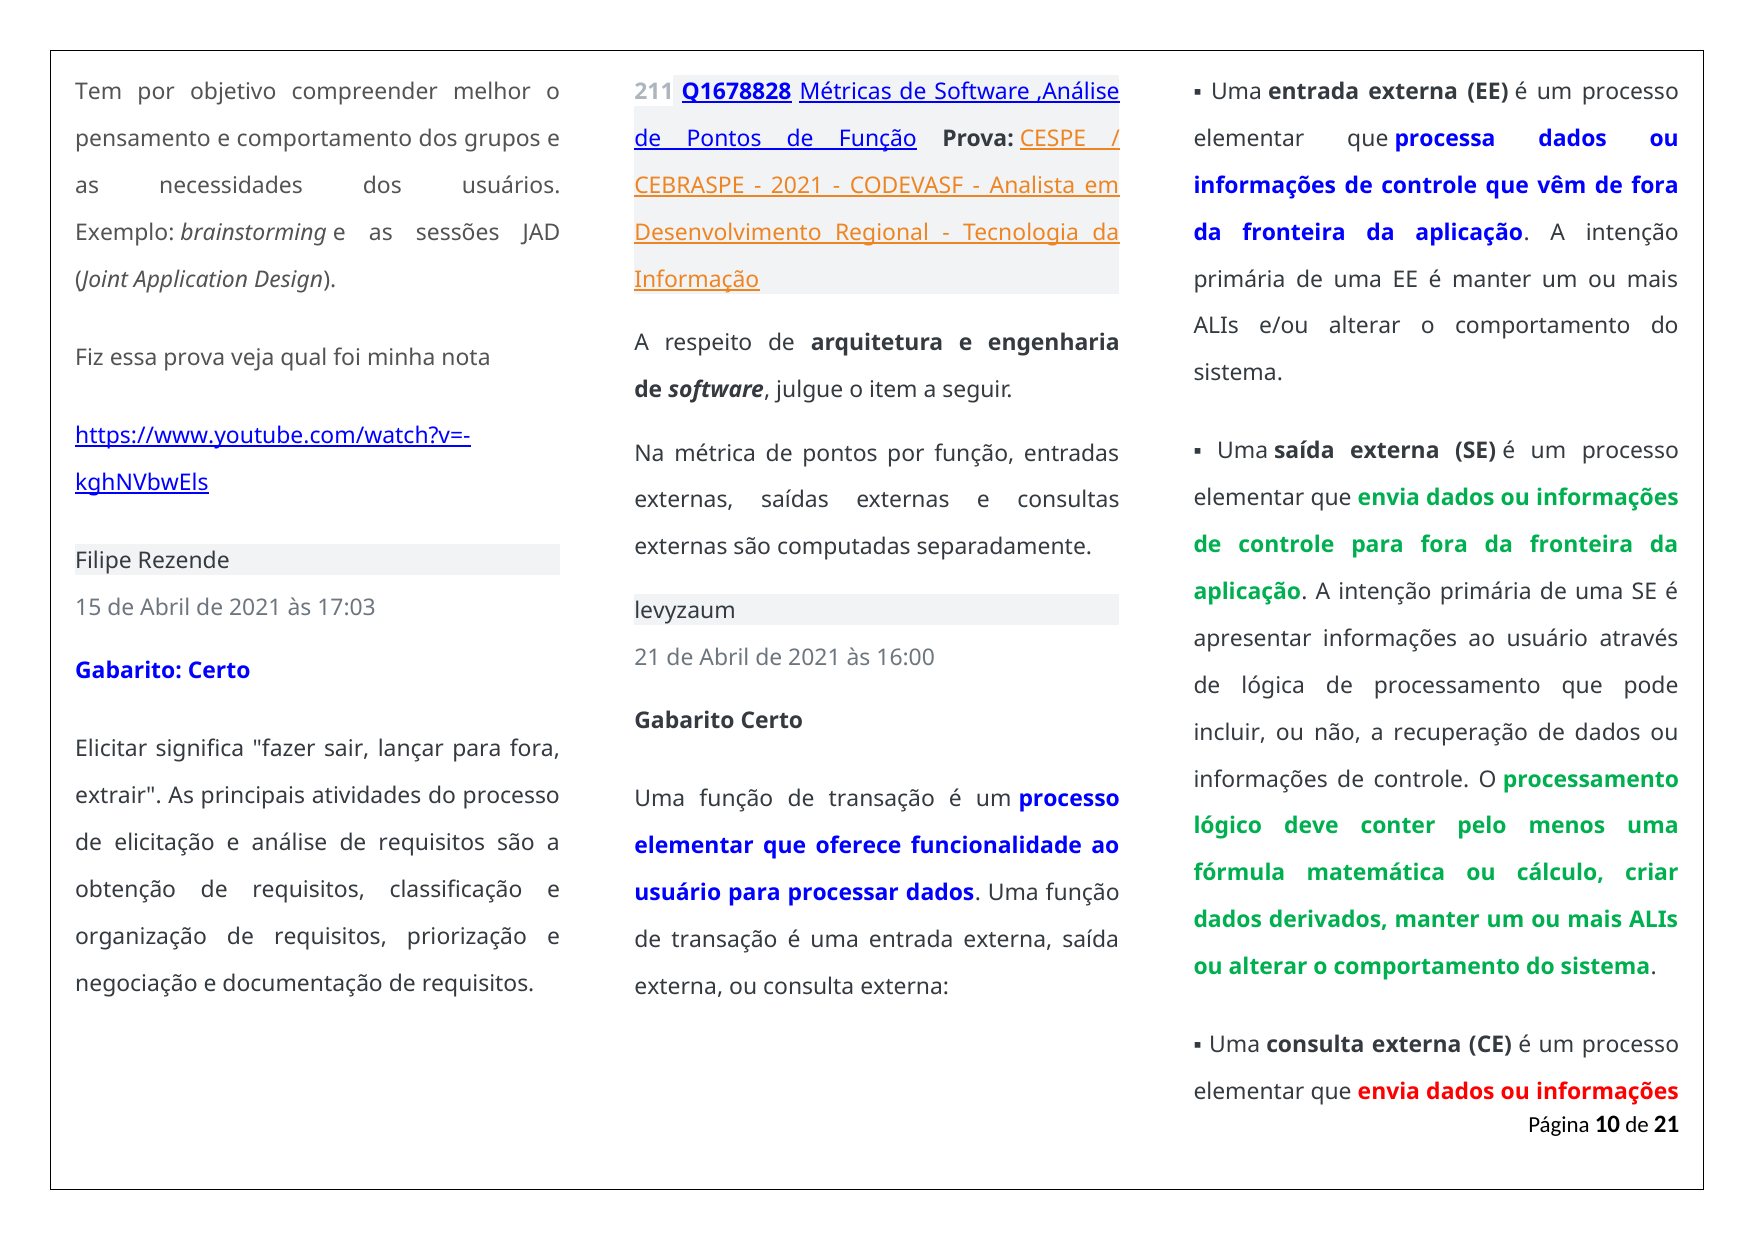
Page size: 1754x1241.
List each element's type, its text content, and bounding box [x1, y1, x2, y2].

text Filipe Rezende [75, 544, 560, 575]
text 211 Q1678828 Métricas de Software ,Análise de Pontos de Função Prova: CESPE / CEBRASPE - 2021 - CODEVASF - Analista em Desenvolvimento Regional - Tecnologia da Informação [634, 244, 1119, 294]
text Fiz essa prova veja qual foi minha nota [75, 341, 560, 372]
text 15 de Abril de 2021 às 17:03 [75, 591, 560, 622]
text Tem por objetivo compreender melhor o pensamento e comportamento dos grupos e as necessidades dos usuários. Exemplo: brainstorming e as sessões JAD (Joint Application Design). [75, 75, 560, 294]
text levyzaum [634, 594, 1119, 625]
text Elicitar significa "fazer sair, lançar para fora, extrair". As principais atividades do processo de elicitação e análise de requisitos são a obtenção de requisitos, classificação e organização de requisitos, priorização e negociação e documentação de requisitos. [75, 732, 560, 998]
text Na métrica de pontos por função, entradas externas, saídas externas e consultas externas são computadas separadamente. [634, 436, 1119, 561]
text https://www.youtube.com/watch?v=-kghNVbwEls [75, 419, 560, 497]
text ▪ Uma saída externa (SE) é um processo elementar que envia dados ou informações de controle para fora da fronteira da aplicação. A intenção primária de uma SE é apresentar informações ao usuário através de lógica de processamento que pode incluir, ou não, a recuperação de dados ou informações de controle. O processamento lógico deve conter pelo menos uma fórmula matemática ou cálculo, criar dados derivados, manter um ou mais ALIs ou alterar o comportamento do sistema. [1193, 434, 1679, 981]
text ▪ Uma entrada externa (EE) é um processo elementar que processa dados ou informações de controle que vêm de fora da fronteira da aplicação. A intenção primária de uma EE é manter um ou mais ALIs e/ou alterar o comportamento do sistema. [1193, 75, 1679, 387]
text Uma função de transação é um processo elementar que oferece funcionalidade ao usuário para processar dados. Uma função de transação é uma entrada externa, saída externa, ou consulta externa: [634, 782, 1119, 1001]
text Gabarito: Certo [75, 654, 560, 685]
text 211 Q1678828 Métricas de Software ,Análise de Pontos de Função Prova: CESPE / CEBRASPE - 2021 - CODEVASF - Analista em Desenvolvimento Regional - Tecnologia da Informação [634, 197, 1119, 242]
text 21 de Abril de 2021 às 16:00 [634, 641, 1119, 672]
text A respeito de arquitetura e engenharia de software, julgue o item a seguir. [634, 326, 1119, 404]
text Gabarito Certo [634, 704, 1119, 735]
text 211 Q1678828 Métricas de Software ,Análise de Pontos de Função Prova: CESPE / CEBRASPE - 2021 - CODEVASF - Analista em Desenvolvimento Regional - Tecnologia da Informação [634, 75, 1119, 195]
